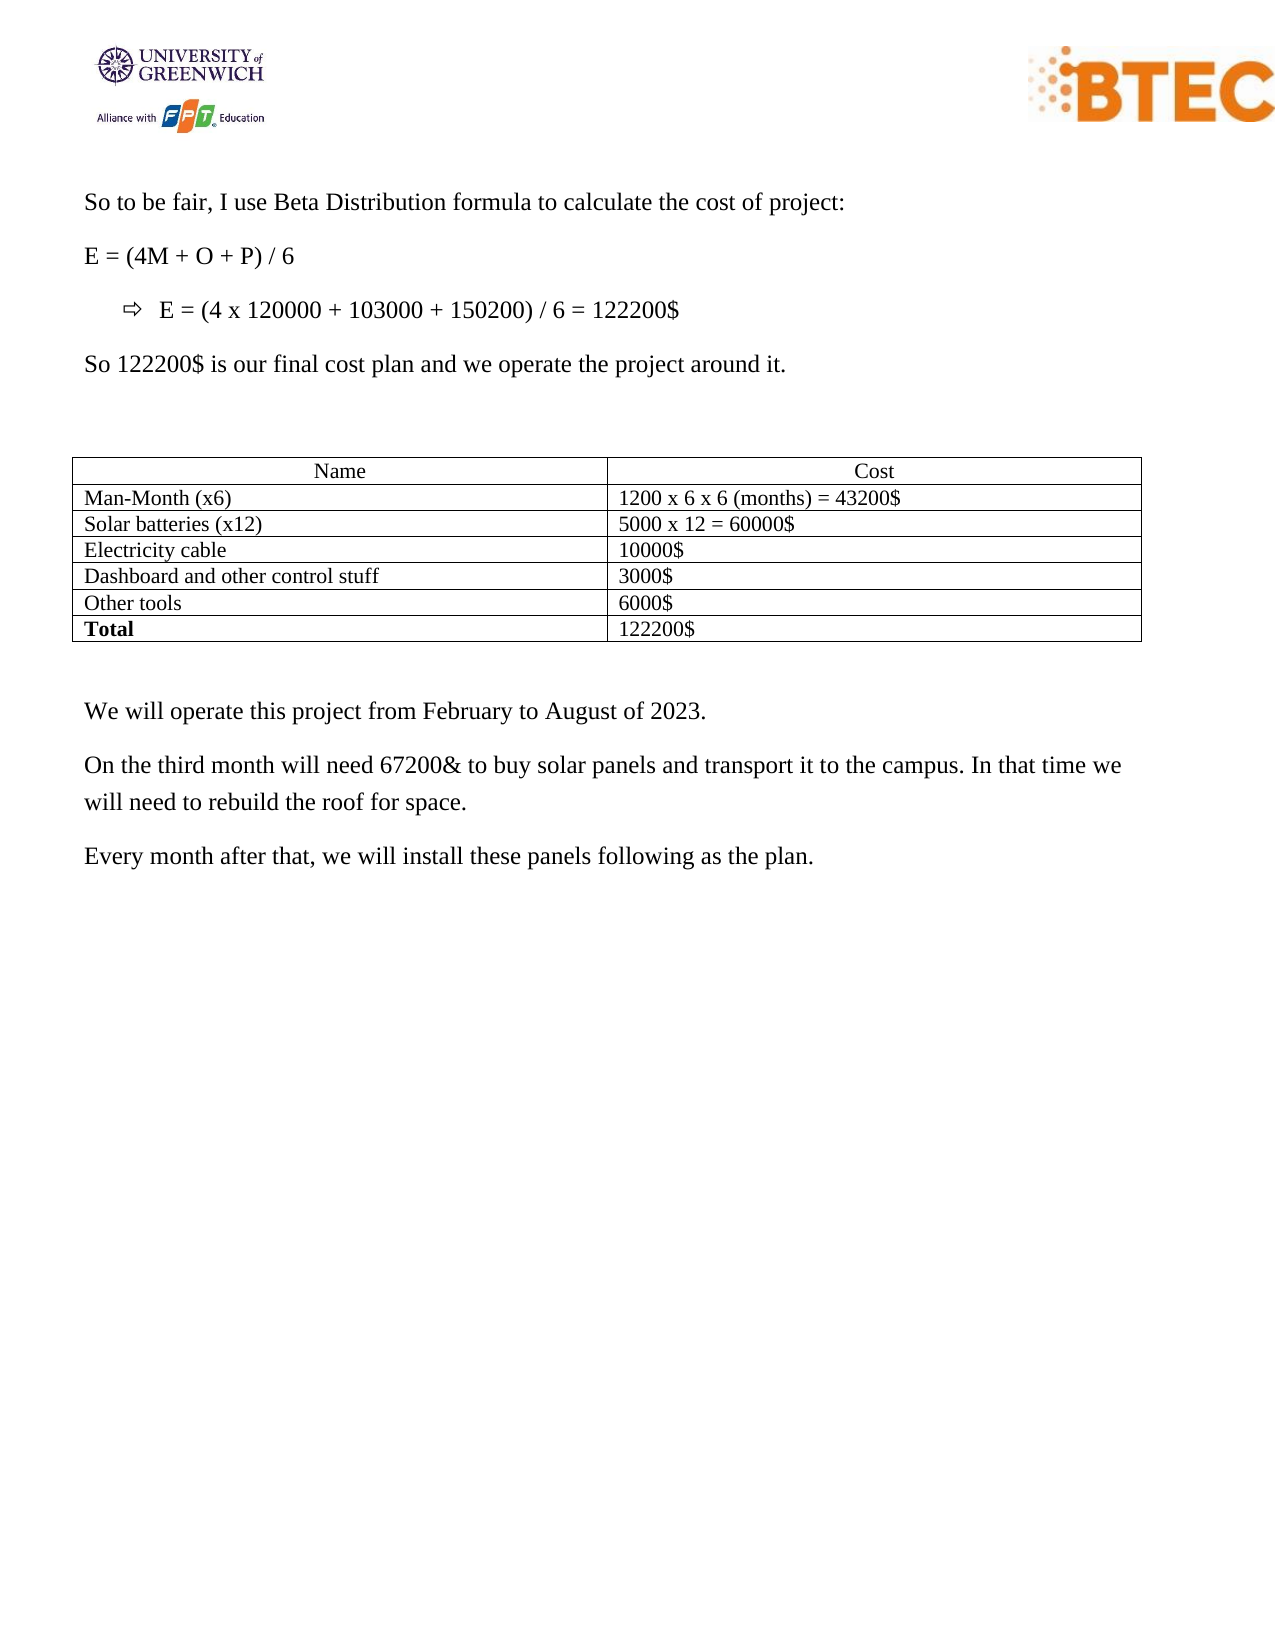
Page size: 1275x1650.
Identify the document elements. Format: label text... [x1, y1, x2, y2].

text On the third month will need 67200& to buy solar panels and transport it to the campus. In that time we will need to rebuild the roof for space. [84, 750, 1153, 816]
table_cell 1200 x 6 x 6 (months) = 43200$ [608, 485, 1141, 510]
table_cell Solar batteries (x12) [73, 511, 607, 536]
table_cell Other tools [73, 590, 607, 615]
table_cell 6000$ [608, 590, 1141, 615]
table_cell Total [73, 616, 607, 641]
text We will operate this project from February to August of 2023. [84, 696, 1153, 725]
table_cell Dashboard and other control stuff [73, 563, 607, 588]
text So to be fair, I use Beta Distribution formula to calculate the cost of project: [84, 187, 1153, 216]
table_header Cost [608, 458, 1141, 483]
table_cell 122200$ [608, 616, 1141, 641]
list E = (4 x 120000 + 103000 + 150200) / 6 = 122200$ [121, 295, 1153, 324]
table_cell 3000$ [608, 563, 1141, 588]
table_cell 10000$ [608, 537, 1141, 562]
text Every month after that, we will install these panels following as the plan. [84, 841, 1153, 870]
picture [83, 32, 277, 144]
table_cell Man-Month (x6) [73, 485, 607, 510]
text E = (4M + O + P) / 6 [84, 241, 1153, 270]
table_cell Electricity cable [73, 537, 607, 562]
picture [1028, 46, 1275, 122]
table_header Name [73, 458, 607, 483]
table_cell 5000 x 12 = 60000$ [608, 511, 1141, 536]
text So 122200$ is our final cost plan and we operate the project around it. [84, 349, 1153, 378]
